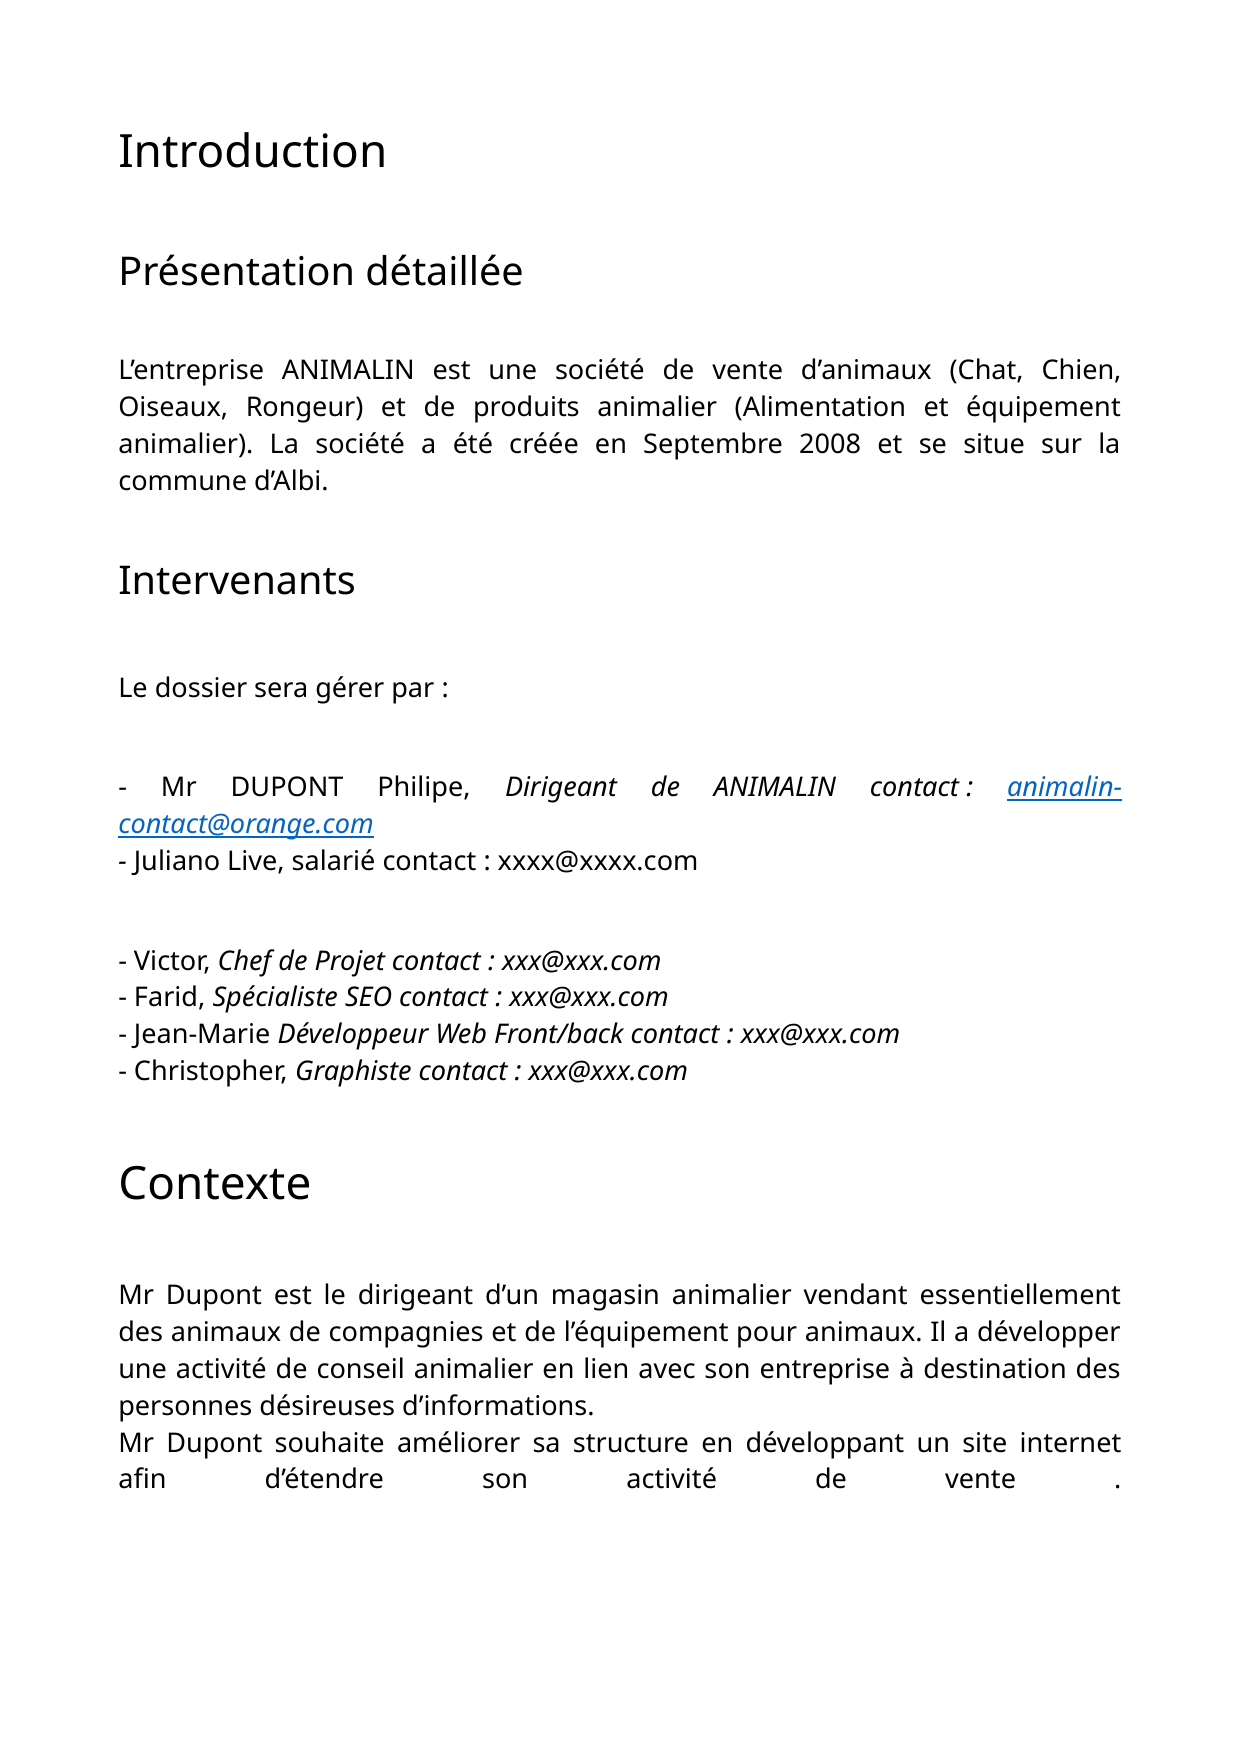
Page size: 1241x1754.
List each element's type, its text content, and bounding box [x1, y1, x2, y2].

text L’entreprise ANIMALIN est une société de vente d’animaux (Chat, Chien, Oiseaux, Rongeur) et de produits animalier (Alimentation et équipement animalier). La société a été créée en Septembre 2008 et se situe sur la commune d’Albi. [118, 351, 1122, 498]
text Mr Dupont est le dirigeant d’un magasin animalier vendant essentiellement des animaux de compagnies et de l’équipement pour animaux. Il a développer une activité de conseil animalier en lien avec son entreprise à destination des personnes désireuses d’informations. [118, 1276, 1122, 1423]
text Contexte [118, 1151, 1122, 1213]
text - Christopher, Graphiste contact : xxx@xxx.com [118, 1052, 1122, 1088]
text Introduction [118, 118, 1122, 181]
text Intervenants [118, 552, 1122, 606]
text - Mr DUPONT Philipe, Dirigeant de ANIMALIN contact : animalin-contact@orange.com [118, 768, 1122, 842]
text - Juliano Live, salarié contact : xxxx@xxxx.com [118, 842, 1122, 878]
text - Farid, Spécialiste SEO contact : xxx@xxx.com [118, 978, 1122, 1015]
text - Victor, Chef de Projet contact : xxx@xxx.com [118, 941, 1122, 978]
text Le dossier sera gérer par : [118, 669, 1122, 706]
text Présentation détaillée [118, 243, 1122, 297]
text Mr Dupont souhaite améliorer sa structure en développant un site internet afin d’étendre son activité de vente . [118, 1423, 1122, 1531]
text - Jean-Marie Développeur Web Front/back contact : xxx@xxx.com [118, 1015, 1122, 1052]
